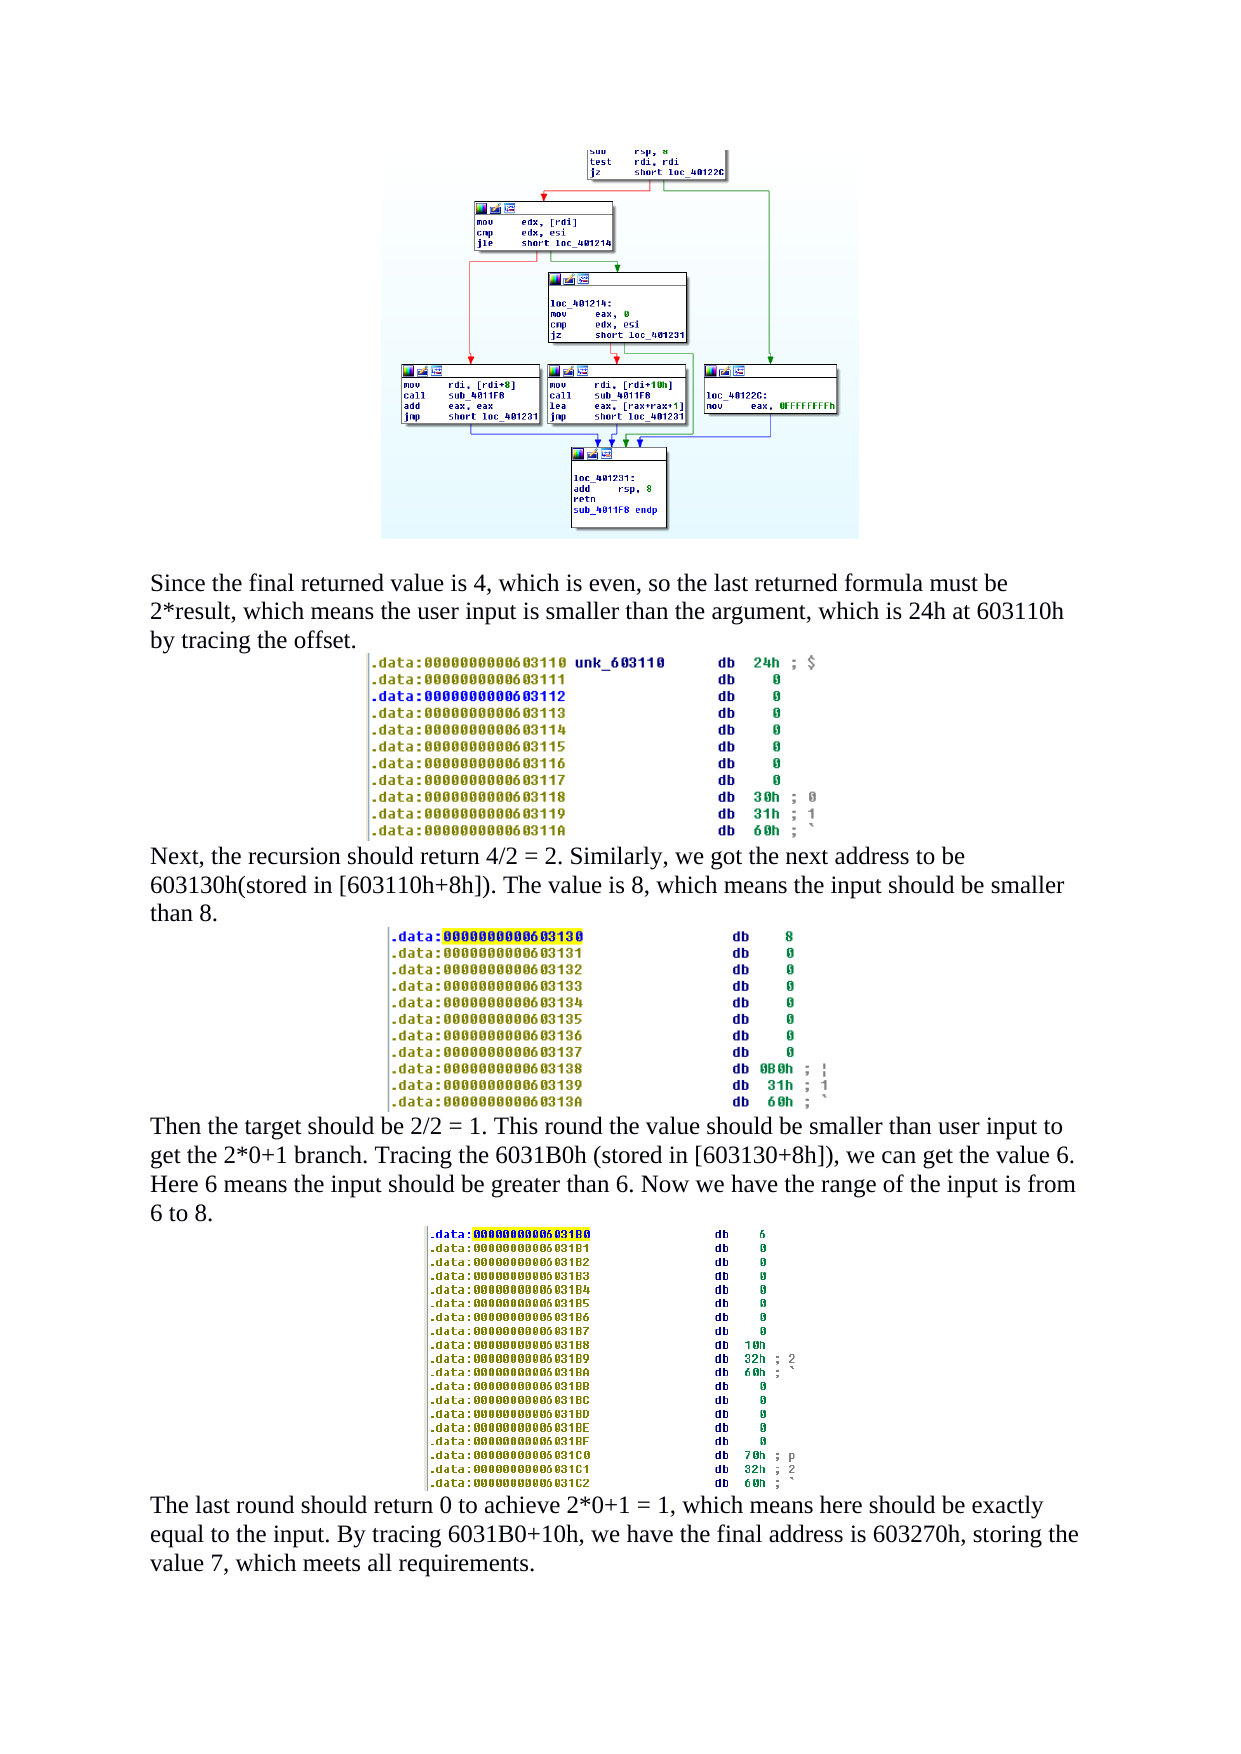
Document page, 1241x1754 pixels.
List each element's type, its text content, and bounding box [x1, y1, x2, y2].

text Since the final returned value is 4, which is even, so the last returned formula must be 2*result, which means the user input is smaller than the argument, which is 24h at 603110h by tracing the offset. [150, 568, 1090, 654]
picture [381, 150, 860, 539]
picture [386, 927, 854, 1112]
picture [366, 653, 875, 841]
text Then the target should be 2/2 = 1. This round the value should be smaller than user input to get the 2*0+1 branch. Tracing the 6031B0h (stored in [603130+8h]), we can get the value 6. Here 6 means the input should be greater than 6. Now we have the range of the input is from 6 to 8. [150, 1111, 1090, 1226]
text The last round should return 0 to achieve 2*0+1 = 1, which means here should be exactly equal to the input. By tracing 6031B0+10h, we have the final address is 603270h, storing the value 7, which meets all requirements. [150, 1490, 1090, 1576]
picture [424, 1226, 817, 1491]
text Next, the recursion should return 4/2 = 2. Similarly, we got the next address to be 603130h(stored in [603110h+8h]). The value is 8, which means the input should be smaller than 8. [150, 841, 1090, 927]
